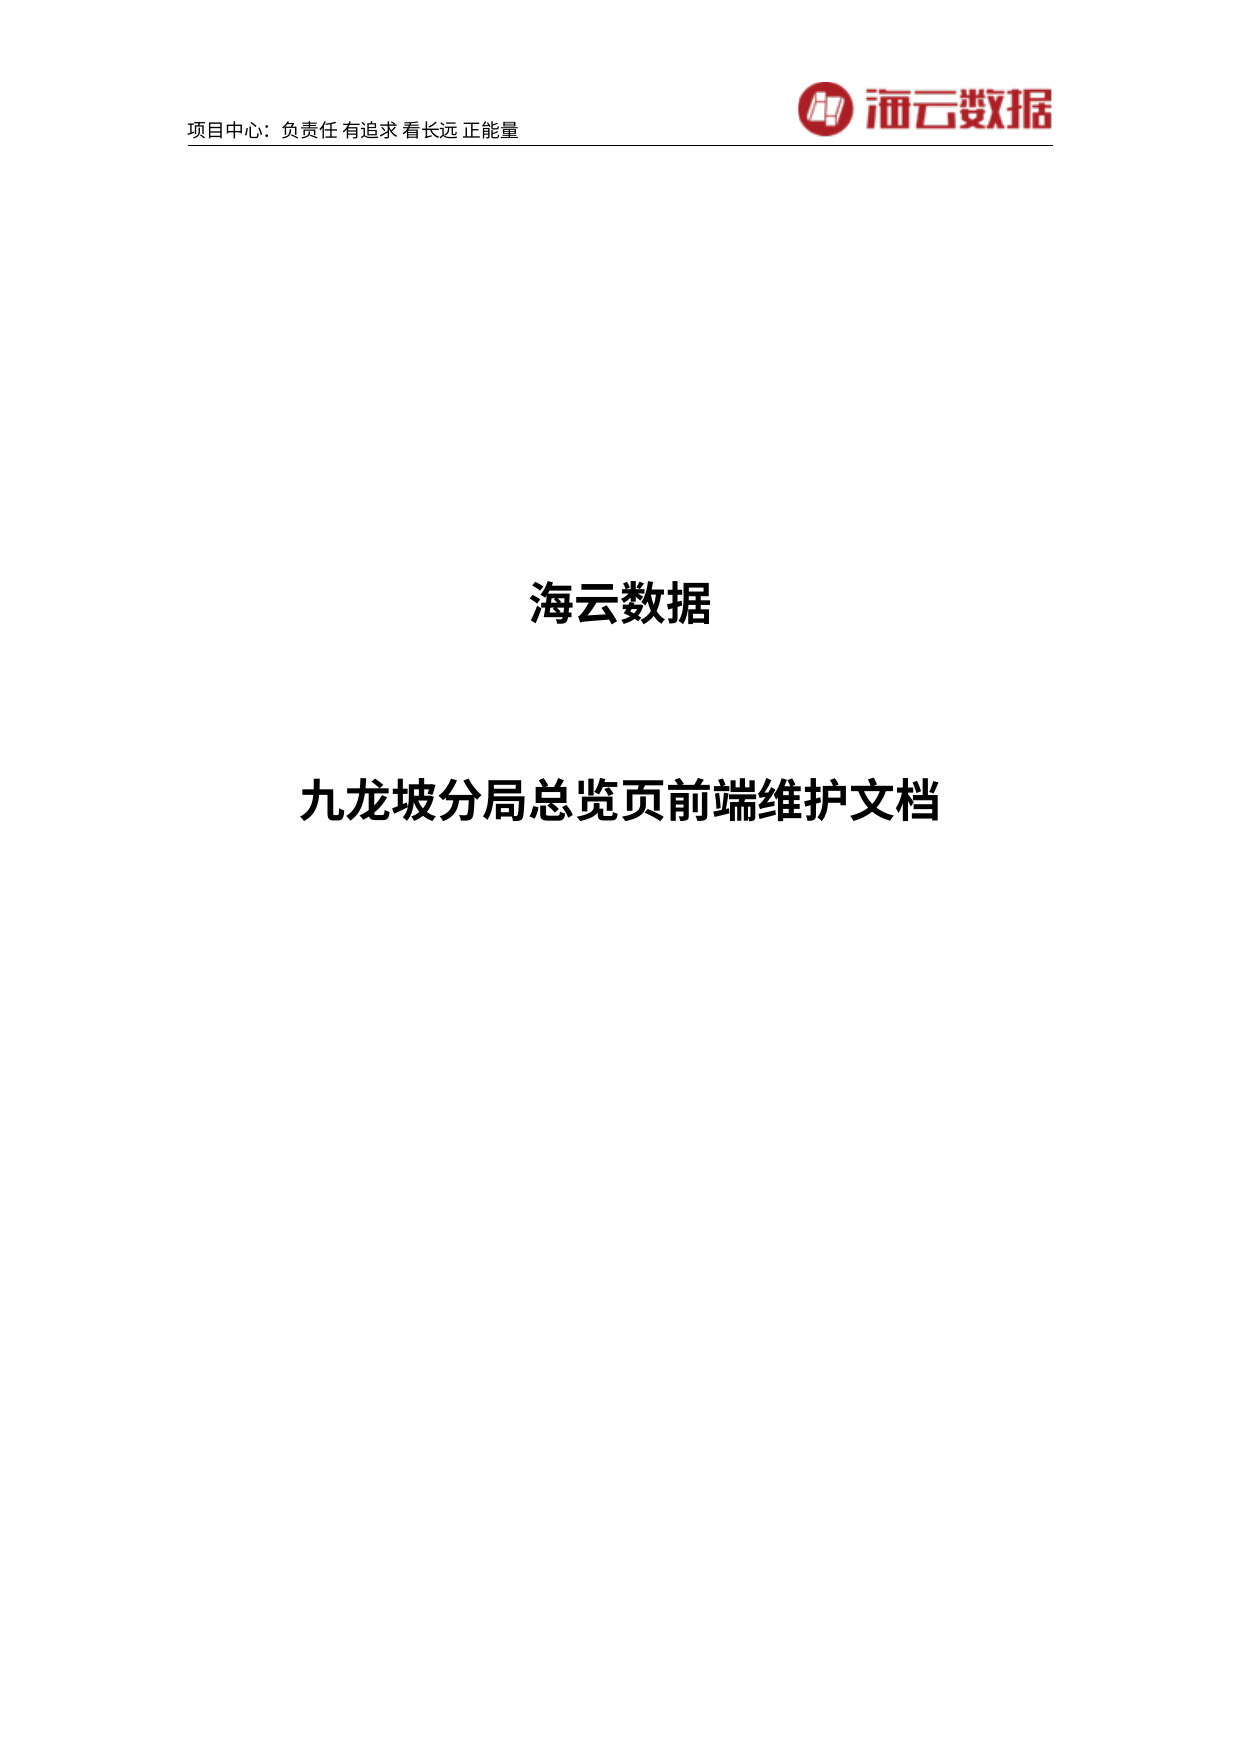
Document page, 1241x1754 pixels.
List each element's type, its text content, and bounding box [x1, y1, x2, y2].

picture [798, 82, 1053, 138]
text 海云数据 [187, 552, 1053, 649]
text 九龙坡分局总览页前端维护文档 [187, 749, 1053, 846]
